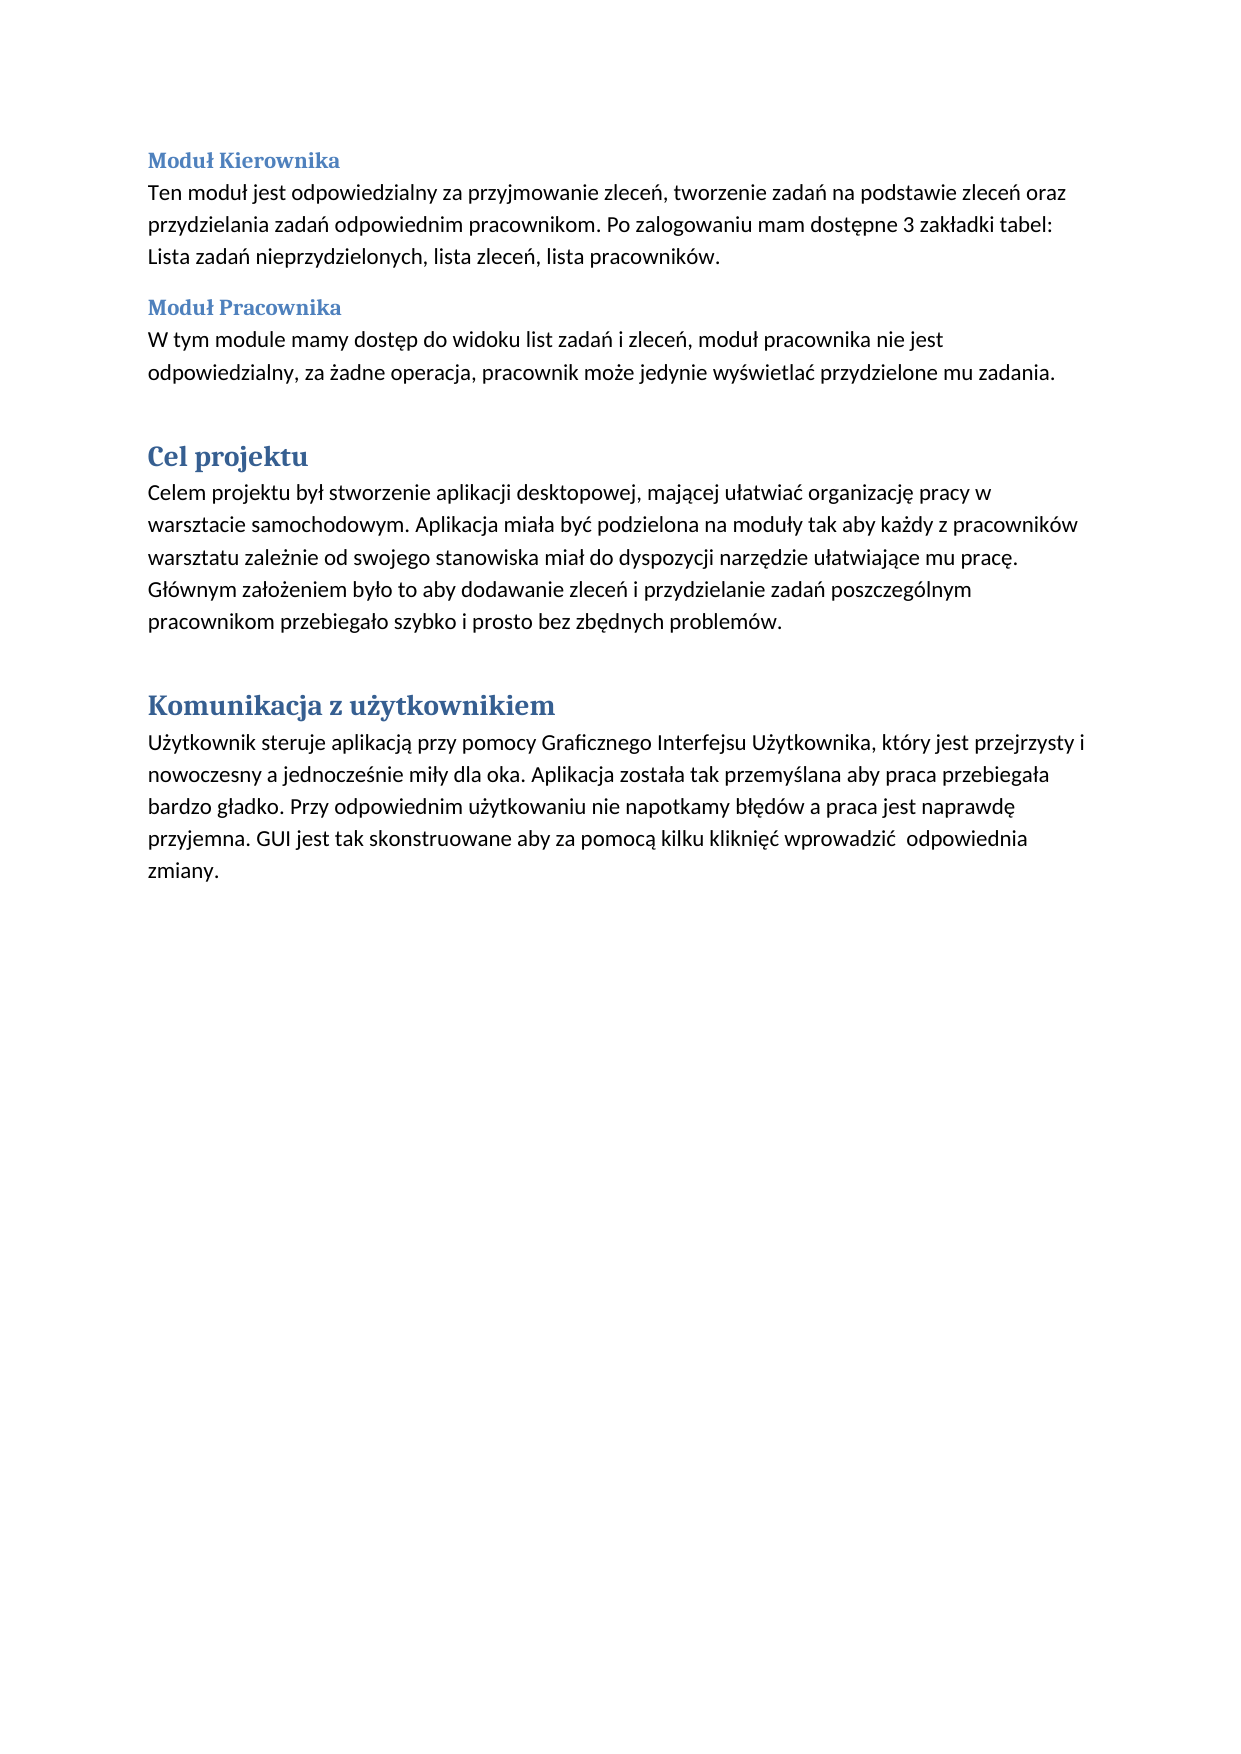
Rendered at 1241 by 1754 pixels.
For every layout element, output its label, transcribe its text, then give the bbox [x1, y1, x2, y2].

subtitle Komunikacja z użytkownikiem [148, 689, 1093, 723]
subtitle Cel projektu [148, 440, 1093, 473]
text Ten moduł jest odpowiedzialny za przyjmowanie zleceń, tworzenie zadań na podstawie zleceń oraz przydzielania zadań odpowiednim pracownikom. Po zalogowaniu mam dostępne 3 zakładki tabel: Lista zadań nieprzydzielonych, lista zleceń, lista pracowników. [148, 178, 1093, 270]
text Użytkownik steruje aplikacją przy pomocy Graficznego Interfejsu Użytkownika, który jest przejrzysty i nowoczesny a jednocześnie miły dla oka. Aplikacja została tak przemyślana aby praca przebiegała bardzo gładko. Przy odpowiednim użytkowaniu nie napotkamy błędów a praca jest naprawdę przyjemna. GUI jest tak skonstruowane aby za pomocą kilku kliknięć wprowadzić odpowiednia zmiany. [148, 728, 1093, 884]
subtitle Moduł Kierownika [148, 148, 1093, 174]
text Celem projektu był stworzenie aplikacji desktopowej, mającej ułatwiać organizację pracy w warsztacie samochodowym. Aplikacja miała być podzielona na moduły tak aby każdy z pracowników warsztatu zależnie od swojego stanowiska miał do dyspozycji narzędzie ułatwiające mu pracę. Głównym założeniem było to aby dodawanie zleceń i przydzielanie zadań poszczególnym pracownikom przebiegało szybko i prosto bez zbędnych problemów. [148, 478, 1093, 635]
subtitle Moduł Pracownika [148, 295, 1093, 322]
text W tym module mamy dostęp do widoku list zadań i zleceń, moduł pracownika nie jest odpowiedzialny, za żadne operacja, pracownik może jedynie wyświetlać przydzielone mu zadania. [148, 325, 1093, 386]
